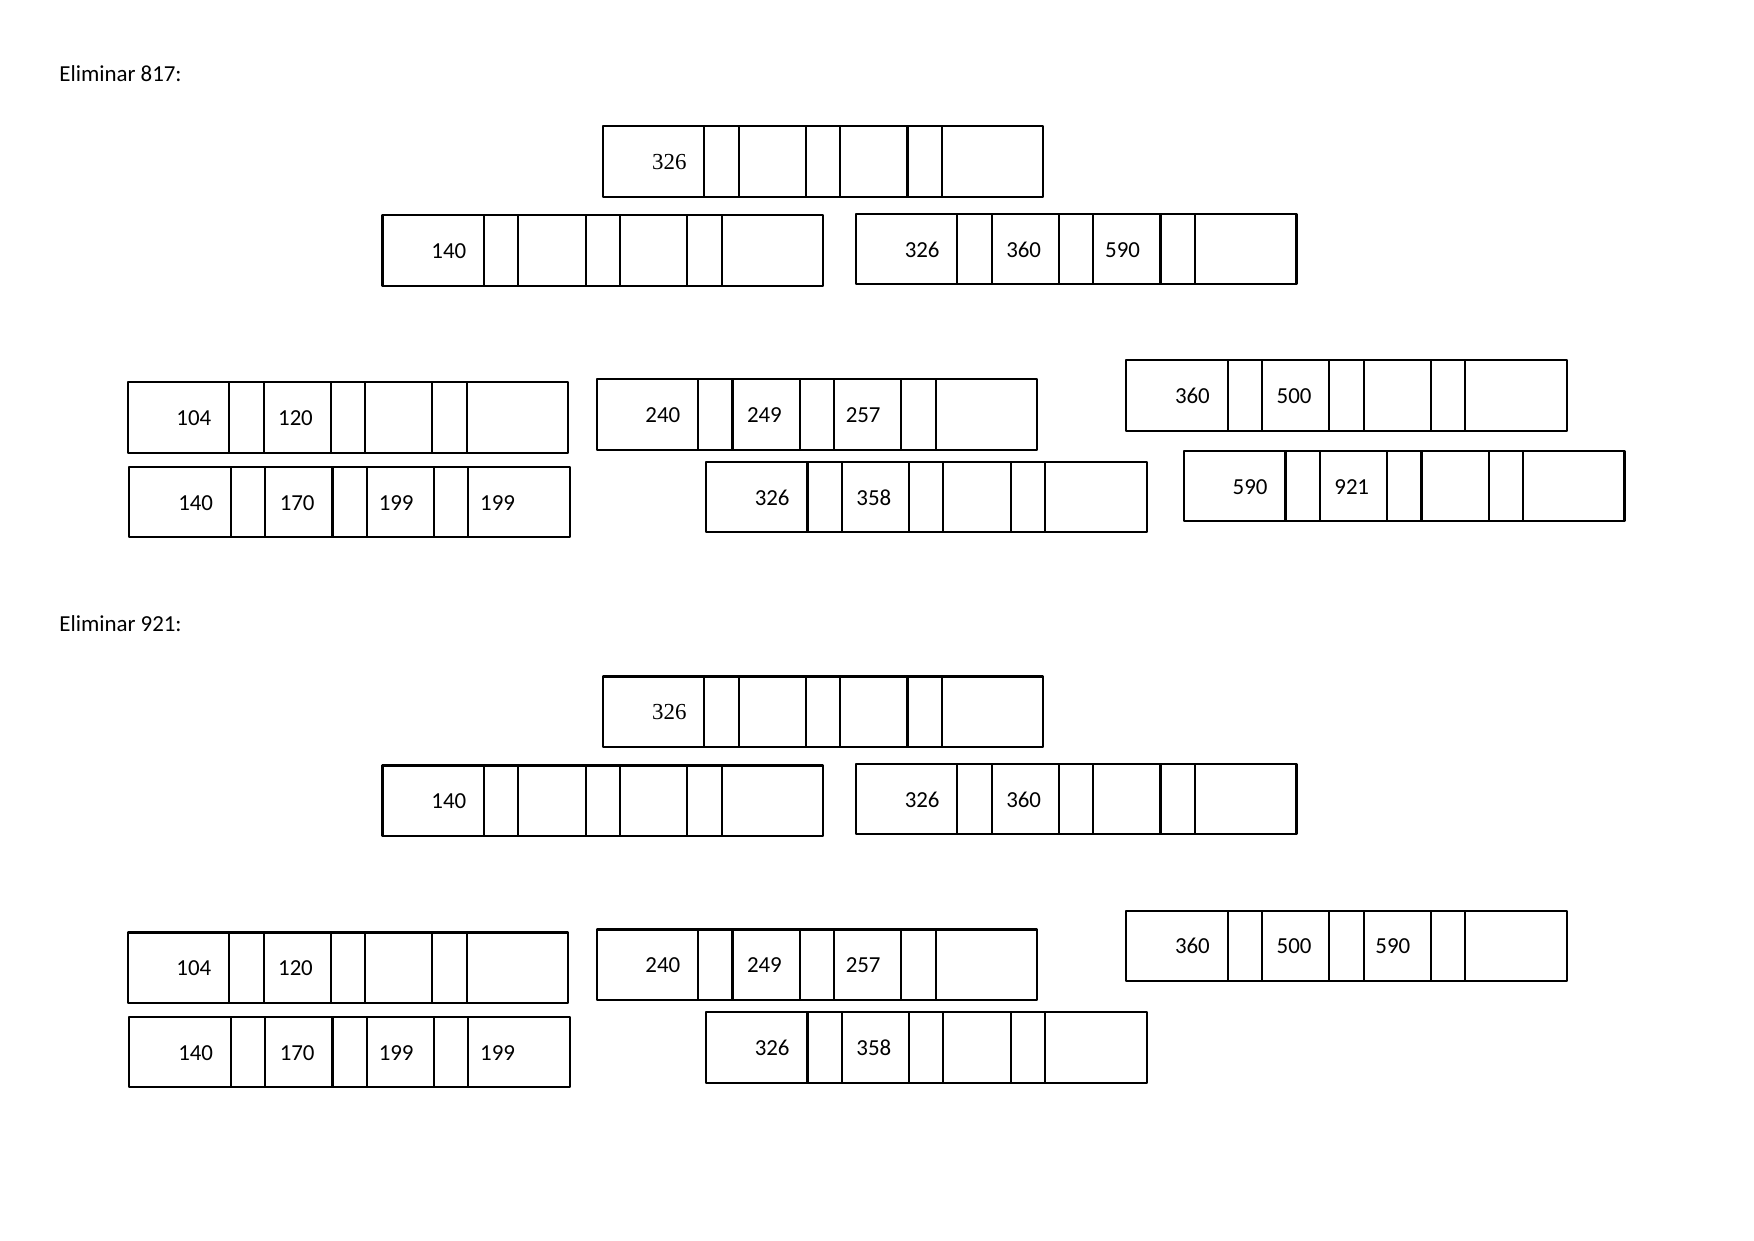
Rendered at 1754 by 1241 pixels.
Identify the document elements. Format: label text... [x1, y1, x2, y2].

text Eliminar 817: [59, 59, 1695, 87]
text Eliminar 921: [59, 609, 1695, 637]
